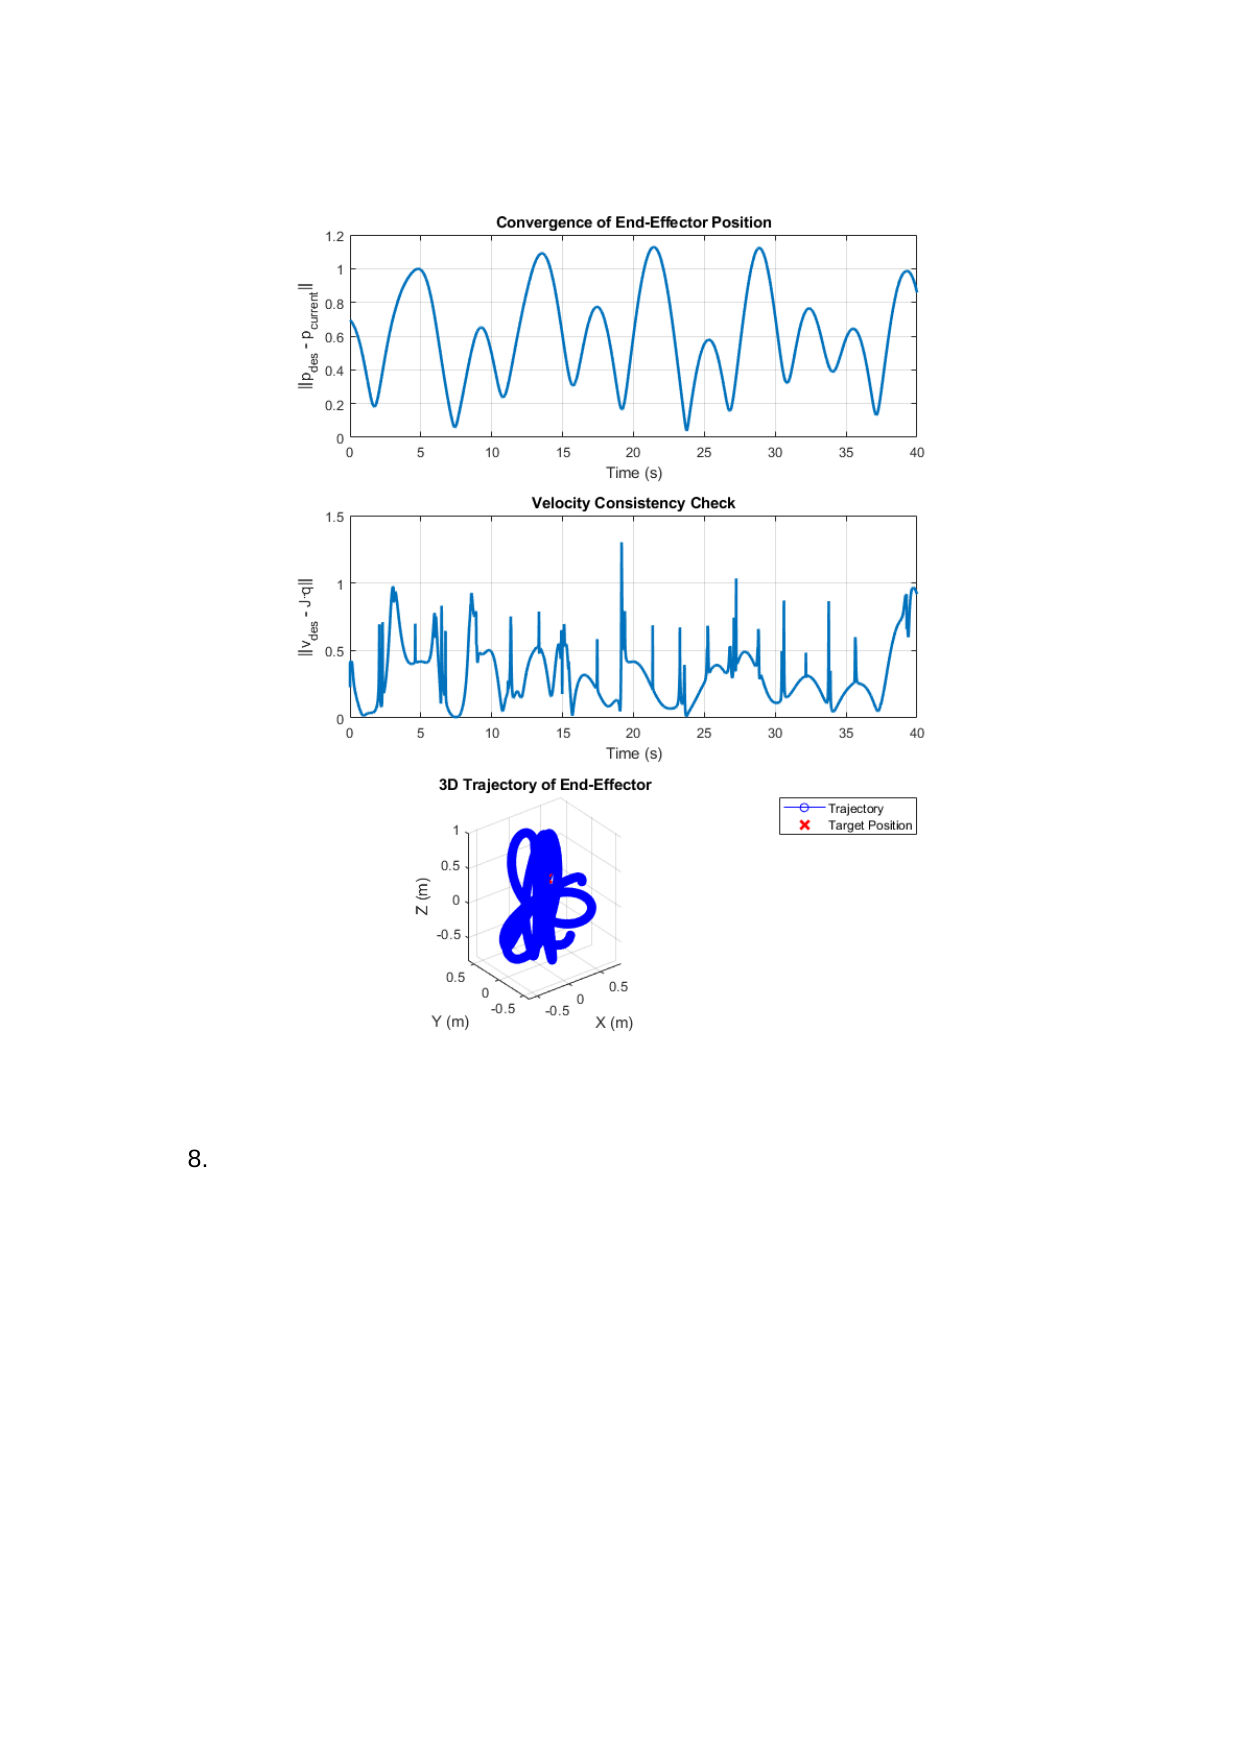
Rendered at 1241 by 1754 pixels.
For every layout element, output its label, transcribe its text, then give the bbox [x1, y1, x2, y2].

picture [255, 164, 986, 1103]
text 8. [187, 1139, 1053, 1177]
